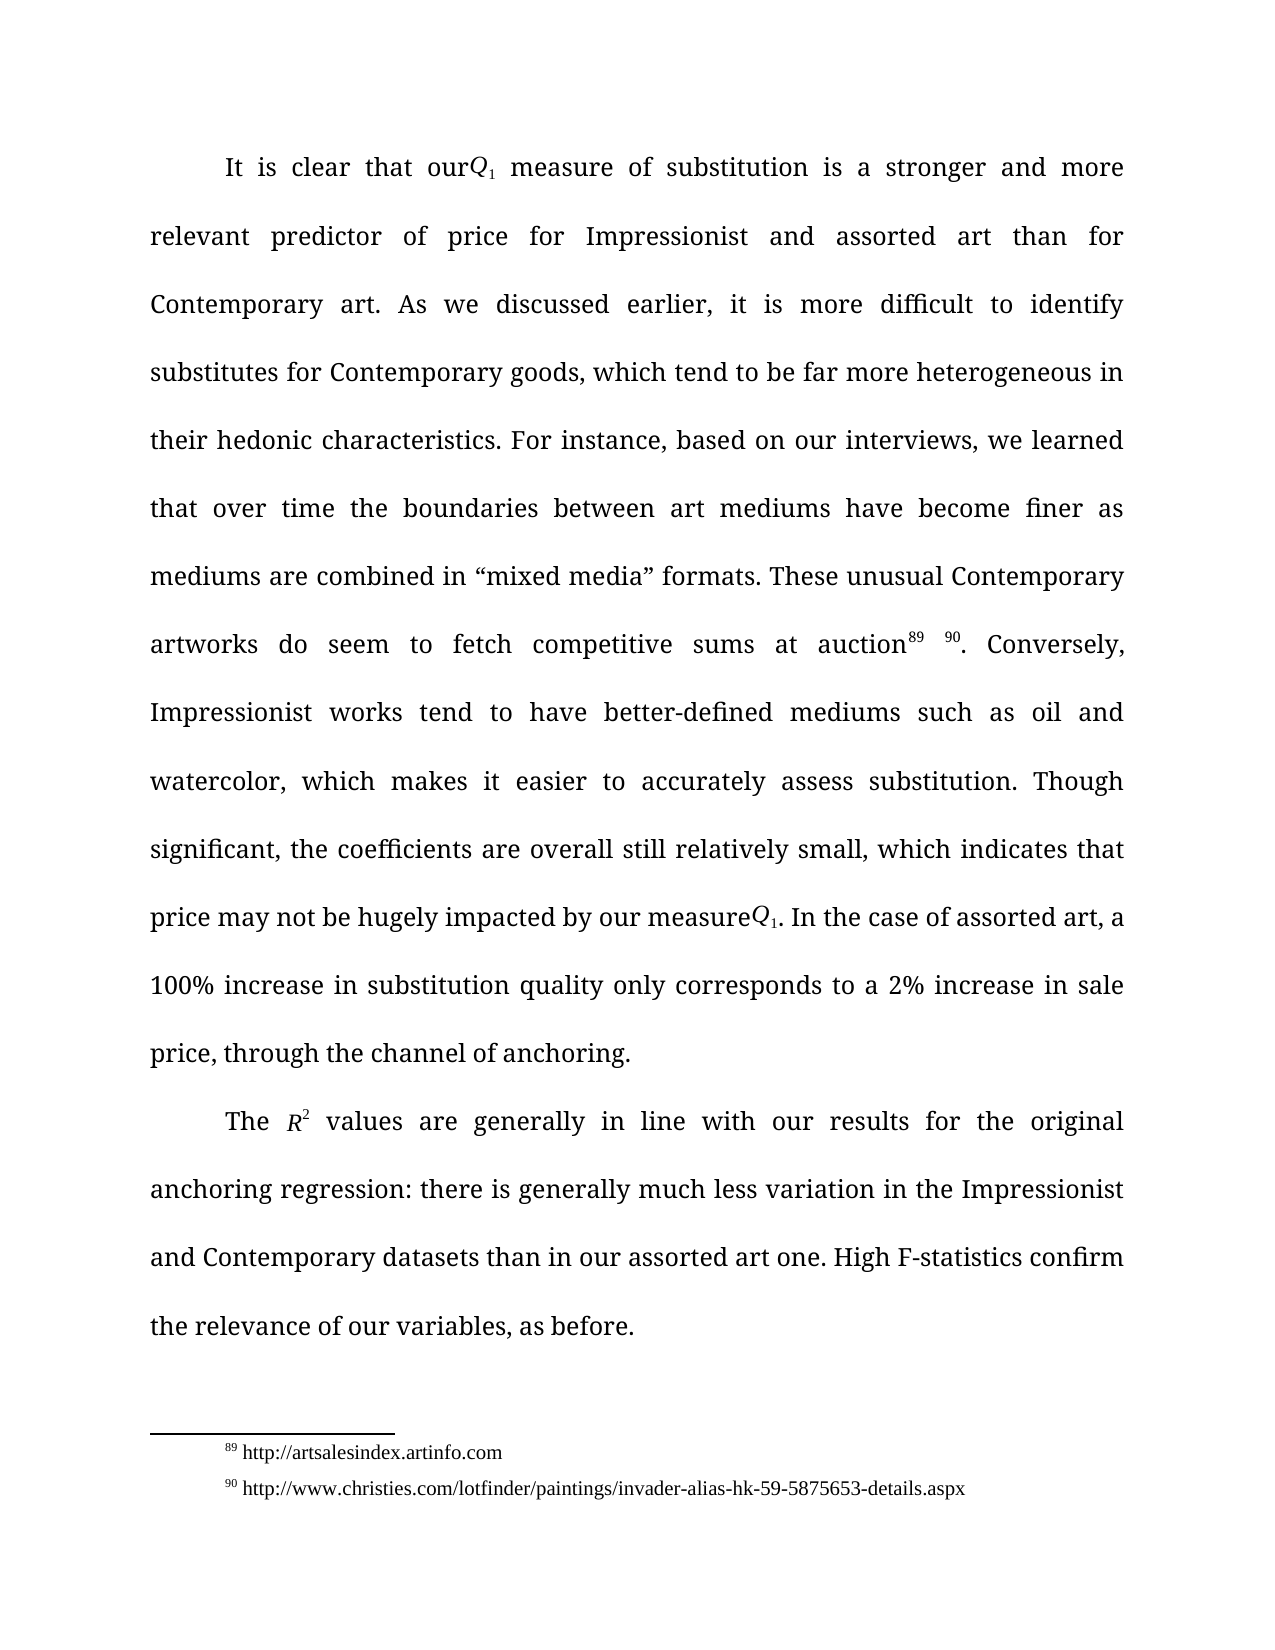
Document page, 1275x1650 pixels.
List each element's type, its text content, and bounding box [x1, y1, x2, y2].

text It is clear that our measure of substitution is a stronger and more relevant predictor of price for Impressionist and assorted art than for Contemporary art. As we discussed earlier, it is more difficult to identify substitutes for Contemporary goods, which tend to be far more heterogeneous in their hedonic characteristics. For instance, based on our interviews, we learned that over time the boundaries between art mediums have become finer as mediums are combined in “mixed media” formats. These unusual Contemporary artworks do seem to fetch competitive sums at auction . Conversely, Impressionist works tend to have better-defined mediums such as oil and watercolor, which makes it easier to accurately assess substitution. Though significant, the coefficients are overall still relatively small, which indicates that price may not be hugely impacted by our measure. In the case of assorted art, a 100% increase in substitution quality only corresponds to a 2% increase in sale price, through the channel of anchoring. [150, 150, 1125, 1070]
text The values are generally in line with our results for the original anchoring regression: there is generally much less variation in the Impressionist and Contemporary datasets than in our assorted art one. High F-statistics confirm the relevance of our variables, as before. [150, 1104, 1125, 1342]
